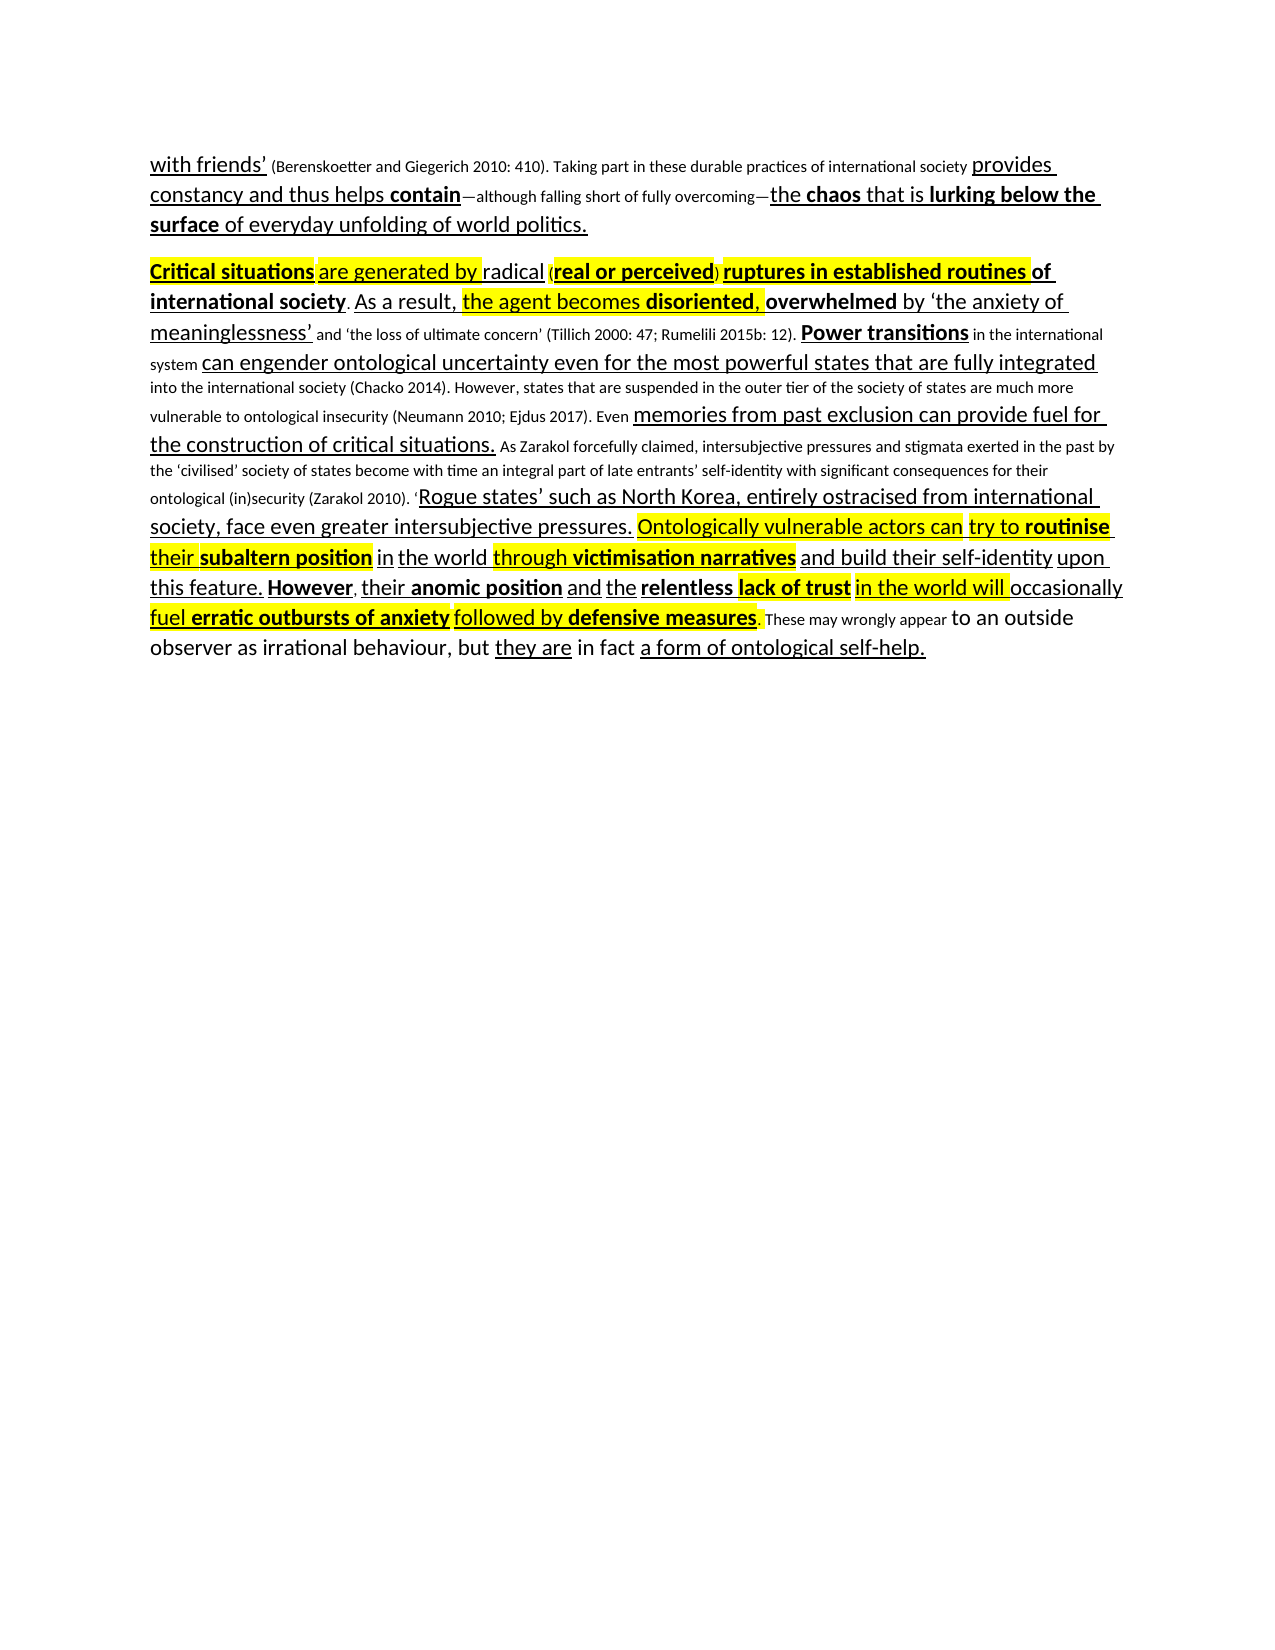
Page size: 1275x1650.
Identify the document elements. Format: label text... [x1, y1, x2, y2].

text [150, 150, 1125, 238]
text Critical situations are generated by radical (real or perceived) ruptures in established routines of international society. As a result, the agent becomes disoriented, overwhelmed by ‘the anxiety of meaninglessness’ and ‘the loss of ultimate concern’ (Tillich 2000: 47; Rumelili 2015b: 12). Power transitions in the international system can engender ontological uncertainty even for the most powerful states that are fully integrated into the international society (Chacko 2014). However, states that are suspended in the outer tier of the society of states are much more vulnerable to ontological insecurity (Neumann 2010; Ejdus 2017). Even memories from past exclusion can provide fuel for the construction of critical situations. As Zarakol forcefully claimed, intersubjective pressures and stigmata exerted in the past by the ‘civilised’ society of states become with time an integral part of late entrants’ self-identity with significant consequences for their ontological (in)security (Zarakol 2010). ‘Rogue states’ such as North Korea, entirely ostracised from international society, face even greater intersubjective pressures. Ontologically vulnerable actors can try to routinise their subaltern position in the world through victimisation narratives and build their self-identity upon this feature. However, their anomic position and the relentless lack of trust in the world will occasionally fuel erratic outbursts of anxiety followed by defensive measures. These may wrongly appear to an outside observer as irrational behaviour, but they are in fact a form of ontological self-help. [150, 257, 1125, 661]
